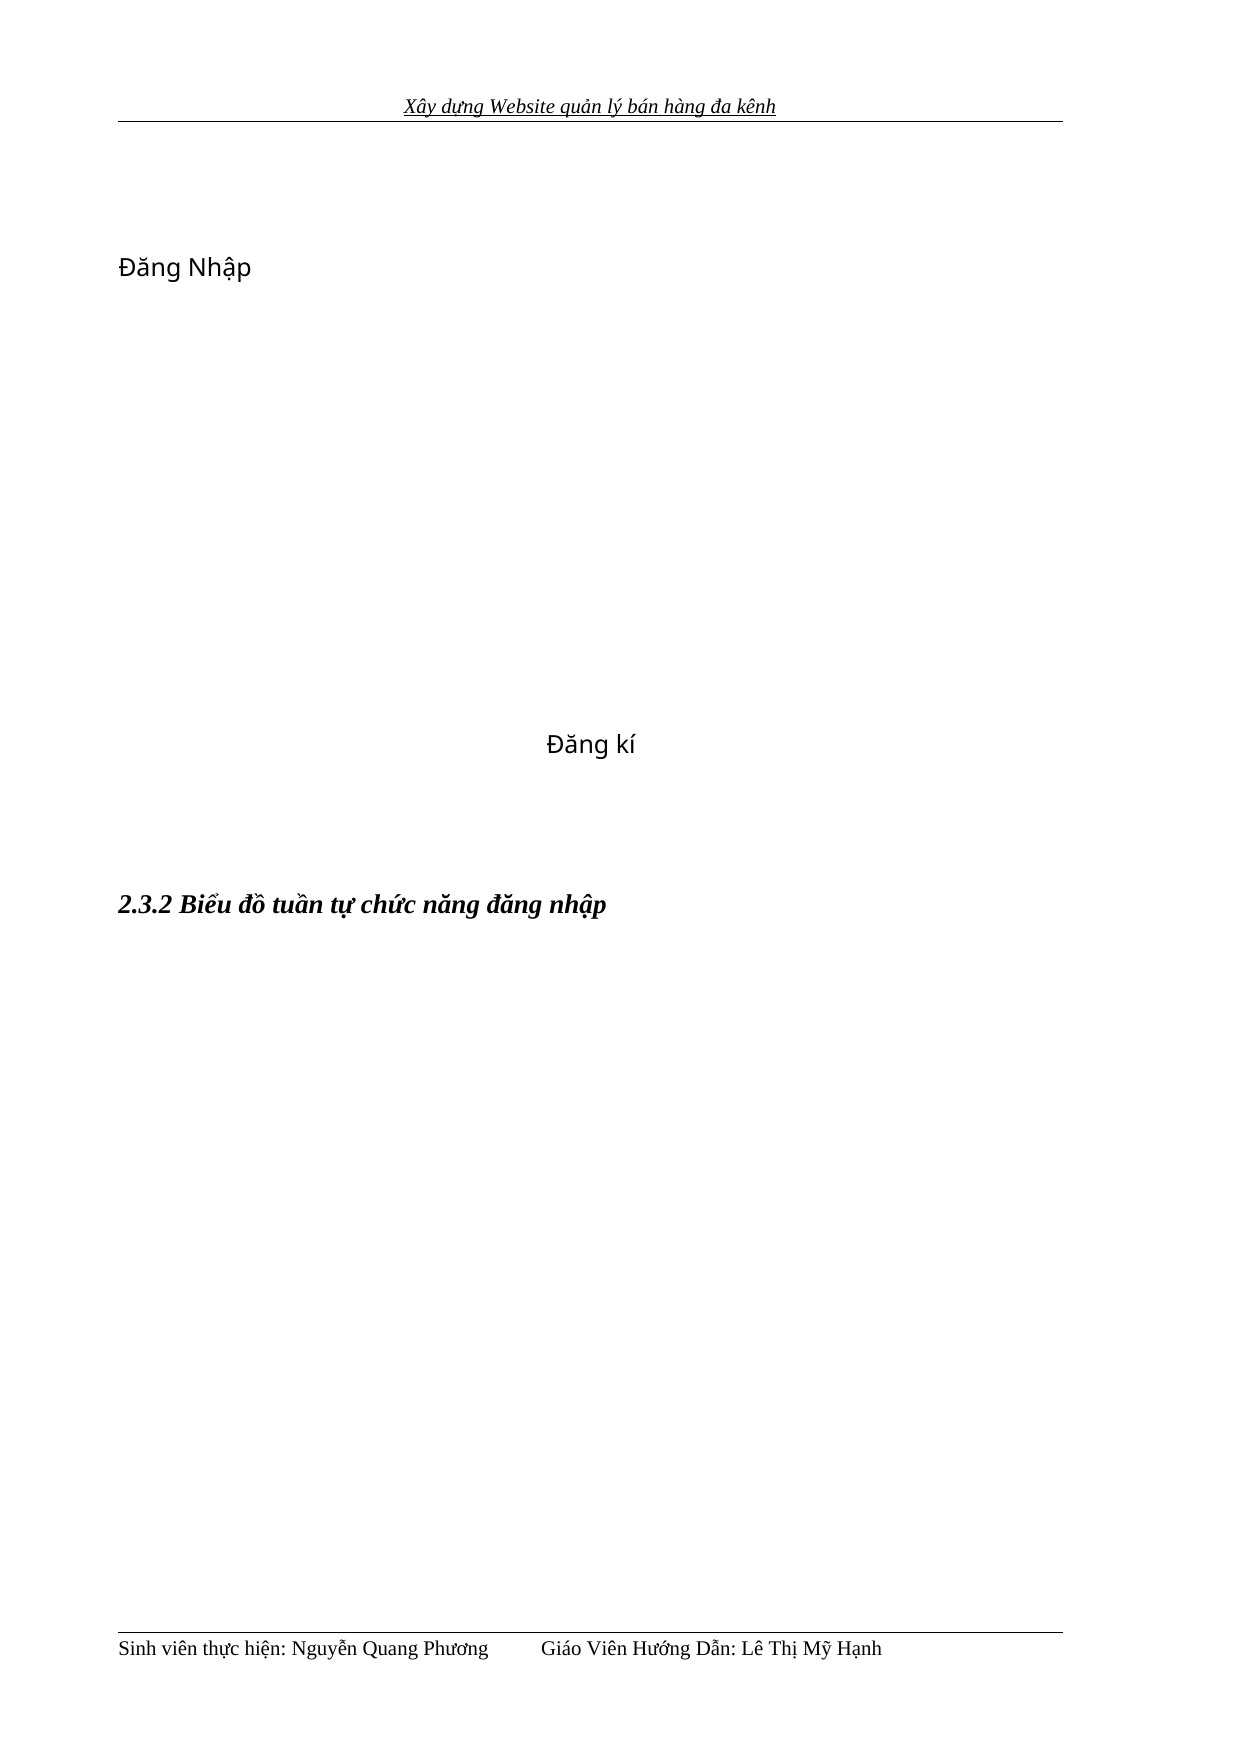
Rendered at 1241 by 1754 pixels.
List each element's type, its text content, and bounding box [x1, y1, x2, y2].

text Đăng kí [118, 727, 1063, 761]
subtitle 2.3.2 Biểu đồ tuần tự chức năng đăng nhập [118, 888, 1063, 919]
text Đăng Nhập [118, 250, 1063, 284]
